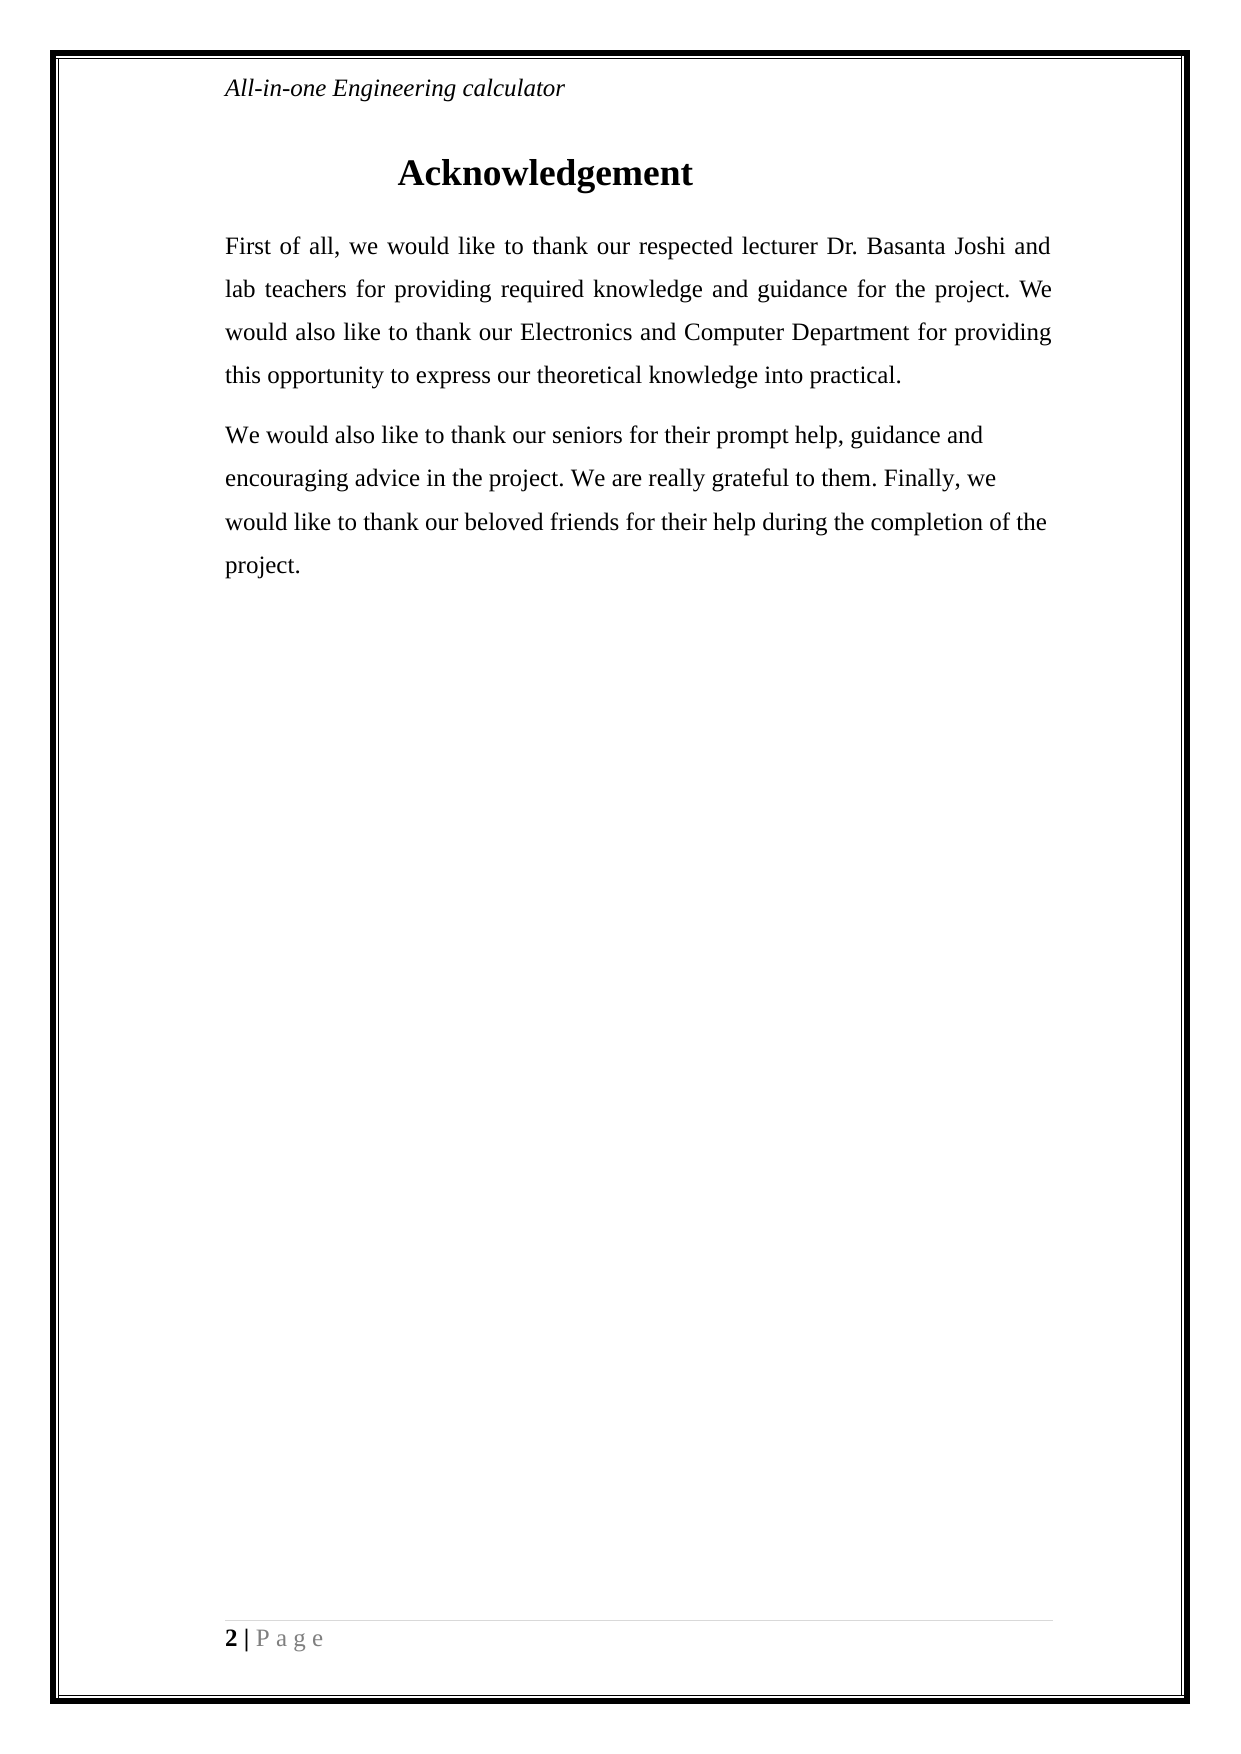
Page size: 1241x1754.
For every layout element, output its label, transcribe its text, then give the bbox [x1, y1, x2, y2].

text First of all, we would like to thank our respected lecturer Dr. Basanta Joshi and lab teachers for providing required knowledge and guidance for the project. We would also like to thank our Electronics and Computer Department for providing this opportunity to express our theoretical knowledge into practical. [225, 231, 1053, 389]
text We would also like to thank our seniors for their prompt help, guidance and encouraging advice in the project. We are really grateful to them. Finally, we would like to thank our beloved friends for their help during the completion of the project. [225, 420, 1053, 578]
text Acknowledgement [225, 150, 865, 193]
